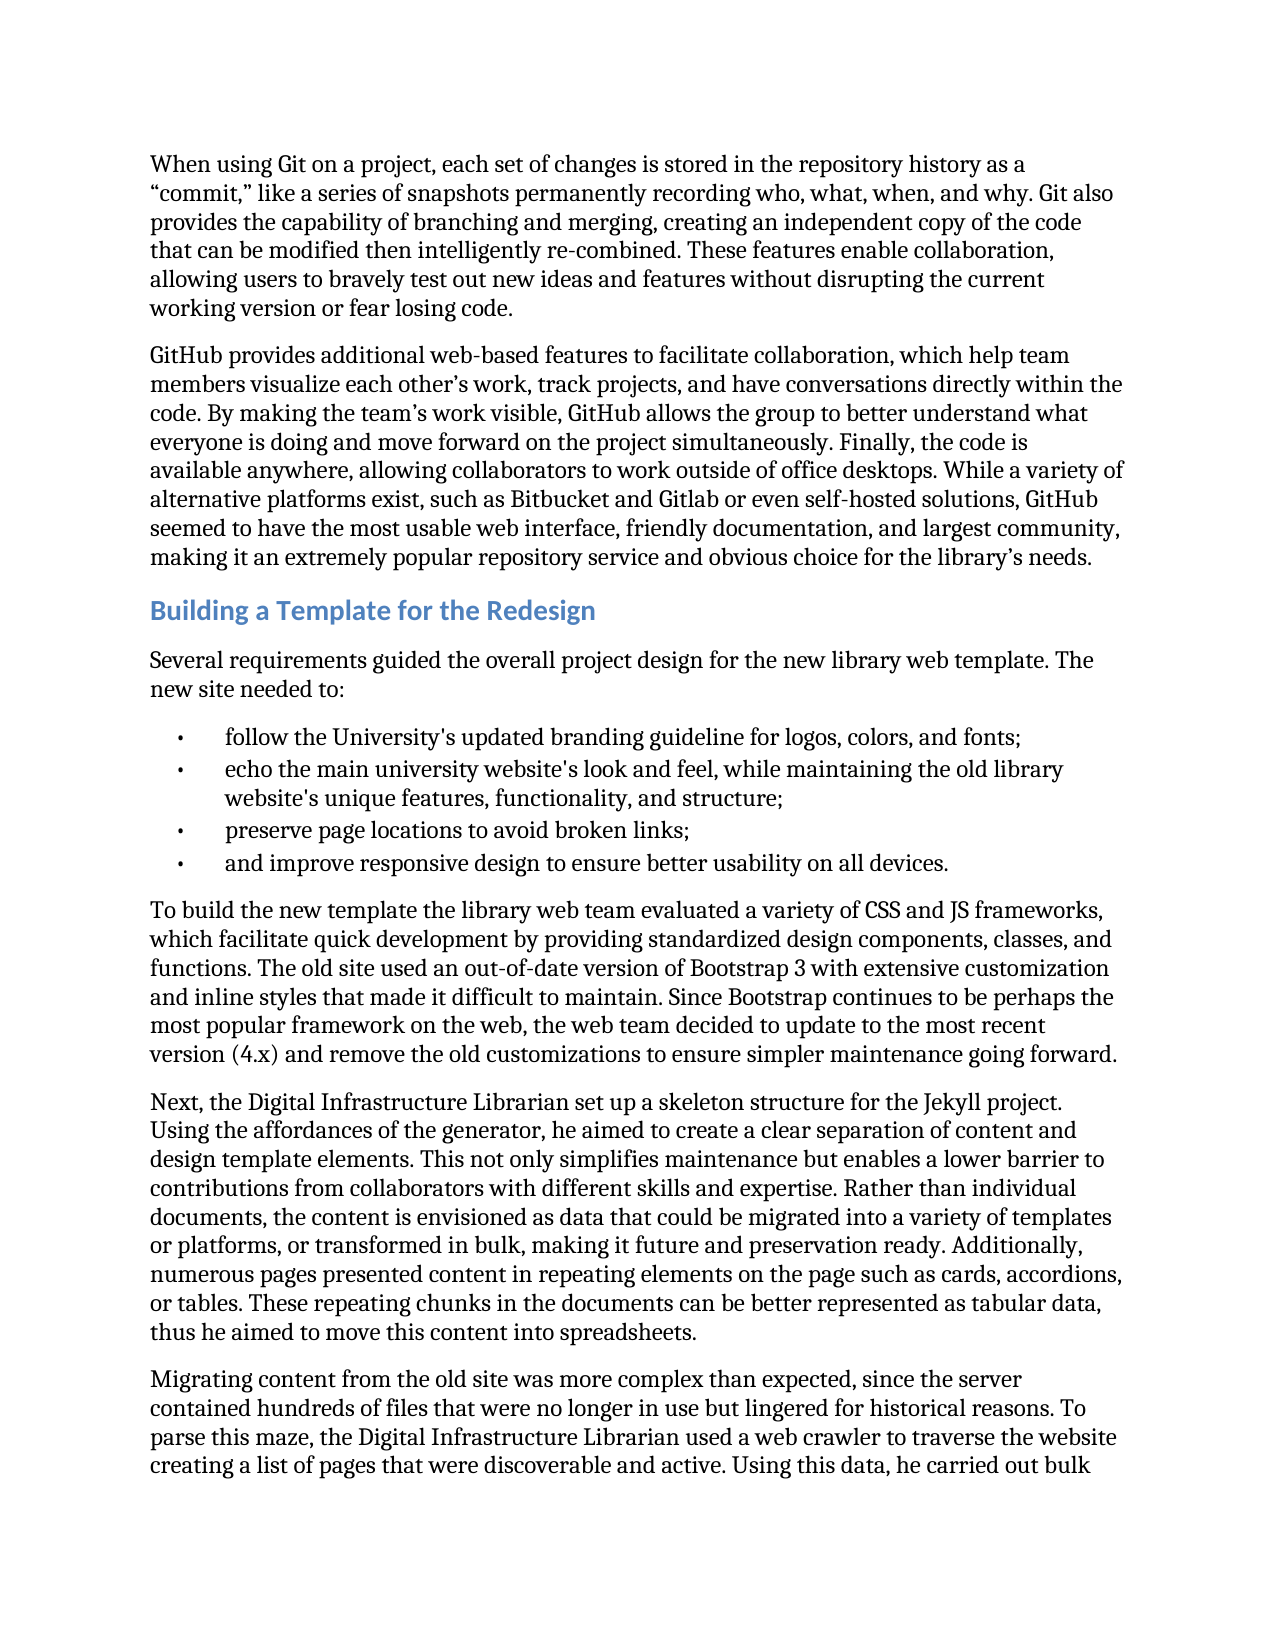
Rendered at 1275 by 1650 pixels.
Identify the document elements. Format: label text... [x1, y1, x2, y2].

list preserve page locations to avoid broken links; [175, 816, 1125, 845]
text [150, 1365, 1125, 1480]
list follow the University's updated branding guideline for logos, colors, and fonts; [175, 723, 1125, 751]
text To build the new template the library web team evaluated a variety of CSS and JS frameworks, which facilitate quick development by providing standardized design components, classes, and functions. The old site used an out-of-date version of Bootstrap 3 with extensive customization and inline styles that made it difficult to maintain. Since Bootstrap continues to be perhaps the most popular framework on the web, the web team decided to update to the most recent version (4.x) and remove the old customizations to ensure simpler maintenance going forward. [150, 896, 1125, 1069]
subtitle Building a Template for the Redesign [150, 592, 1125, 628]
list and improve responsive design to ensure better usability on all devices. [175, 849, 1125, 878]
text GitHub provides additional web-based features to facilitate collaboration, which help team members visualize each other’s work, track projects, and have conversations directly within the code. By making the team’s work visible, GitHub allows the group to better understand what everyone is doing and move forward on the project simultaneously. Finally, the code is available anywhere, allowing collaborators to work outside of office desktops. While a variety of alternative platforms exist, such as Bitbucket and Gitlab or even self-hosted solutions, GitHub seemed to have the most usable web interface, friendly documentation, and largest community, making it an extremely popular repository service and obvious choice for the library’s needs. [150, 341, 1125, 571]
text Next, the Digital Infrastructure Librarian set up a skeleton structure for the Jekyll project. Using the affordances of the generator, he aimed to create a clear separation of content and design template elements. This not only simplifies maintenance but enables a lower barrier to contributions from collaborators with different skills and expertise. Rather than individual documents, the content is envisioned as data that could be migrated into a variety of templates or platforms, or transformed in bulk, making it future and preservation ready. Additionally, numerous pages presented content in repeating elements on the page such as cards, accordions, or tables. These repeating chunks in the documents can be better represented as tabular data, thus he aimed to move this content into spreadsheets. [150, 1088, 1125, 1346]
text Several requirements guided the overall project design for the new library web template. The new site needed to: [150, 646, 1125, 704]
list echo the main university website's look and feel, while maintaining the old library website's unique features, functionality, and structure; [175, 755, 1125, 813]
